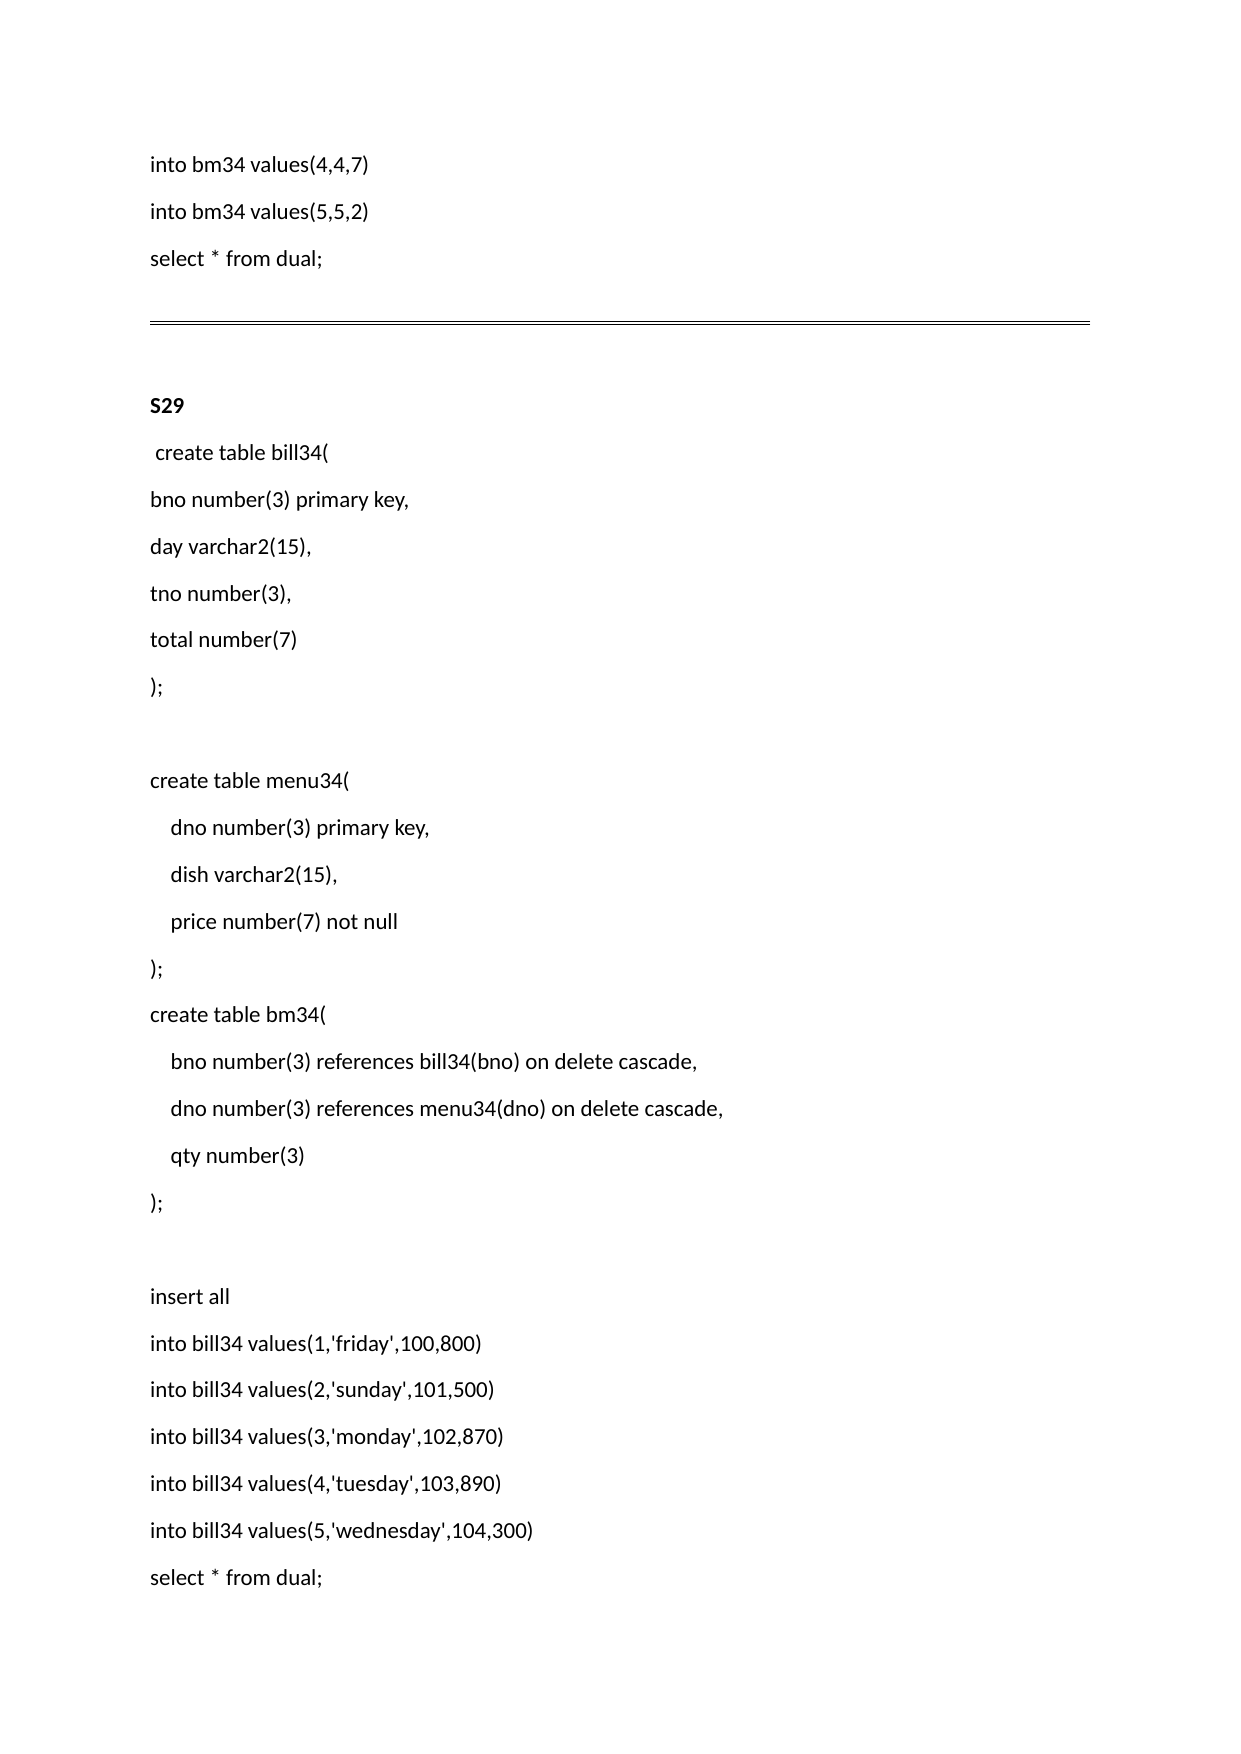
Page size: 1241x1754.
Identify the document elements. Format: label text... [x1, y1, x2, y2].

text create table menu34( [150, 766, 1090, 794]
text select * from dual; [150, 244, 1090, 272]
text into bm34 values(4,4,7) [150, 150, 1090, 178]
text ); [150, 672, 1090, 700]
text S29 [150, 391, 1090, 419]
text dish varchar2(15), [150, 860, 1090, 888]
text tno number(3), [150, 579, 1090, 607]
text into bill34 values(5,'wednesday',104,300) [150, 1516, 1090, 1544]
text dno number(3) references menu34(dno) on delete cascade, [150, 1094, 1090, 1122]
text into bill34 values(1,'friday',100,800) [150, 1329, 1090, 1357]
text create table bm34( [150, 1001, 1090, 1028]
text ); [150, 954, 1090, 982]
text select * from dual; [150, 1563, 1090, 1591]
text create table bill34( [150, 438, 1090, 466]
text ); [150, 1188, 1090, 1216]
text dno number(3) primary key, [150, 813, 1090, 841]
text bno number(3) primary key, [150, 485, 1090, 513]
text day varchar2(15), [150, 532, 1090, 560]
text price number(7) not null [150, 907, 1090, 935]
text into bill34 values(3,'monday',102,870) [150, 1422, 1090, 1450]
text bno number(3) references bill34(bno) on delete cascade, [150, 1047, 1090, 1075]
text qty number(3) [150, 1141, 1090, 1169]
text into bill34 values(4,'tuesday',103,890) [150, 1469, 1090, 1497]
text into bm34 values(5,5,2) [150, 197, 1090, 225]
text total number(7) [150, 626, 1090, 653]
text insert all [150, 1282, 1090, 1310]
text into bill34 values(2,'sunday',101,500) [150, 1376, 1090, 1403]
